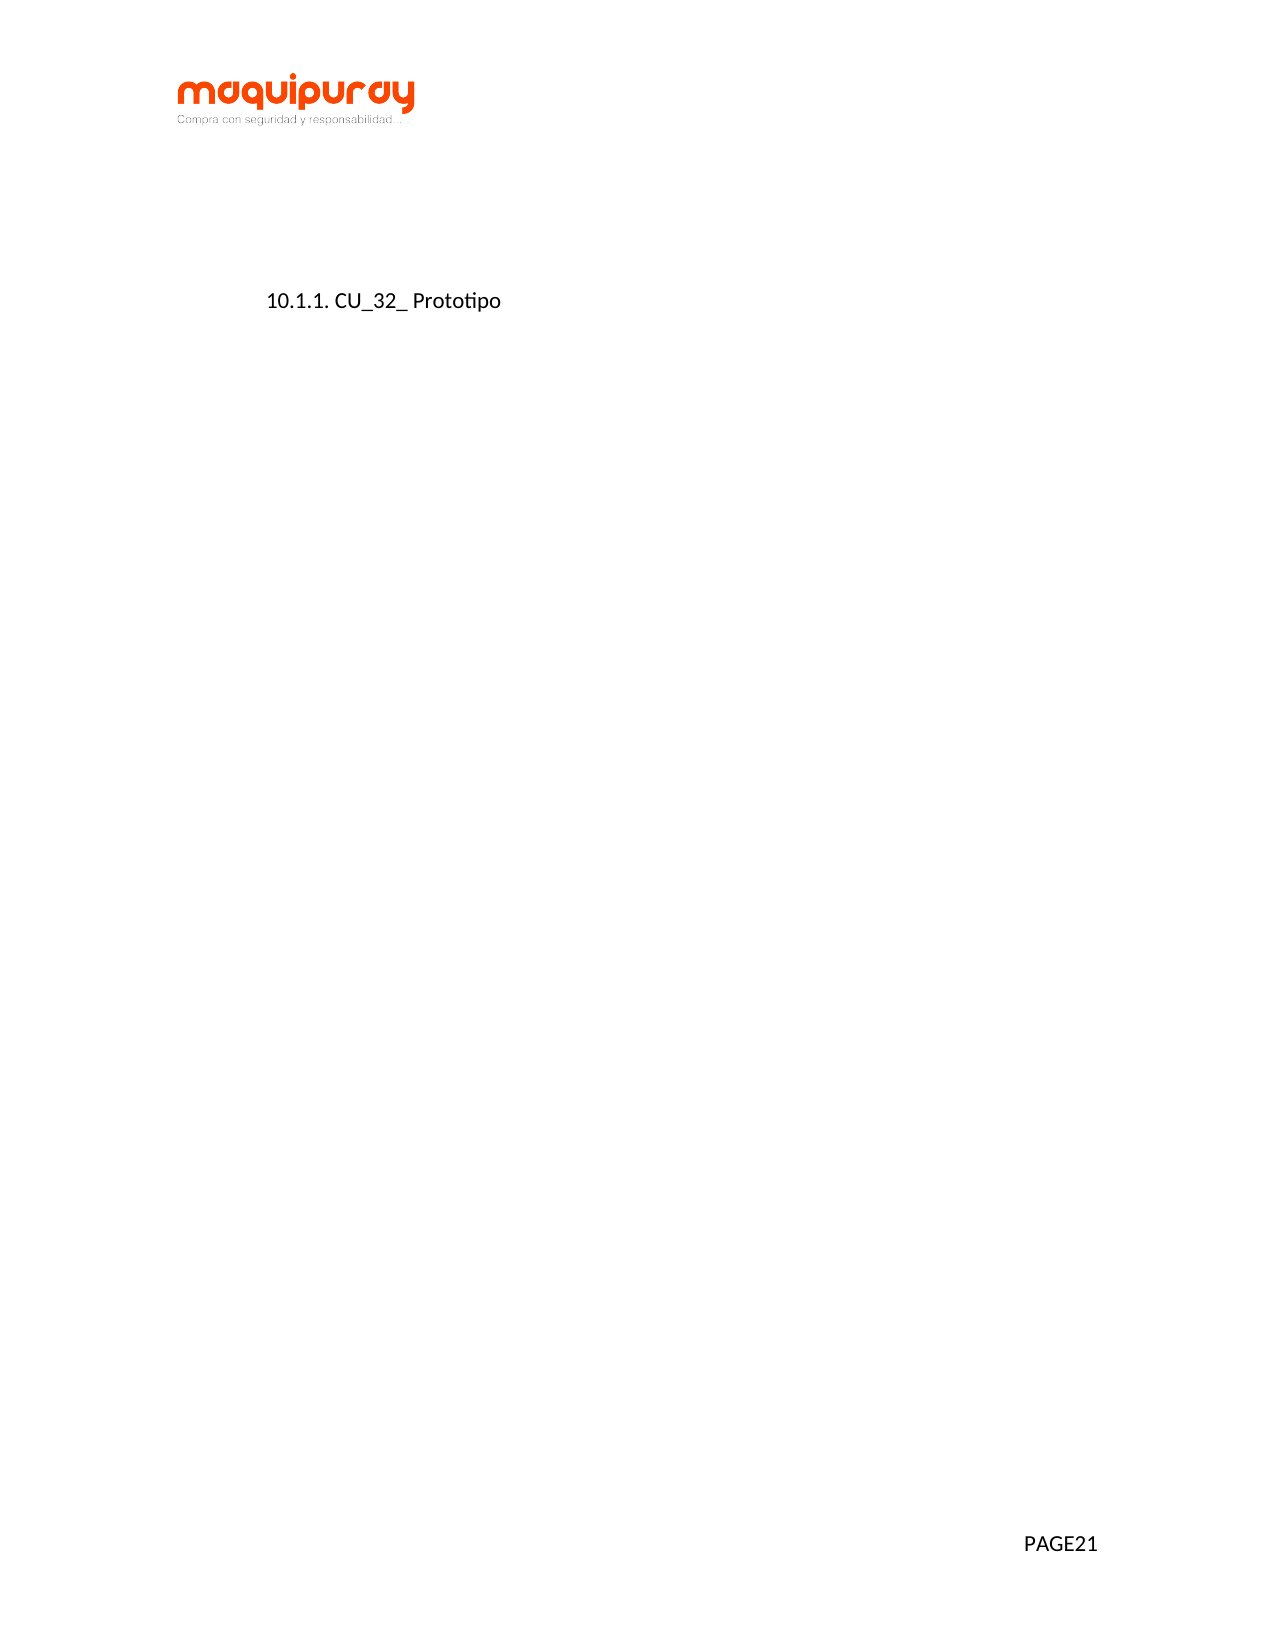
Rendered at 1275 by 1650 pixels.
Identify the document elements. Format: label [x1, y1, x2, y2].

picture [177, 73, 416, 126]
